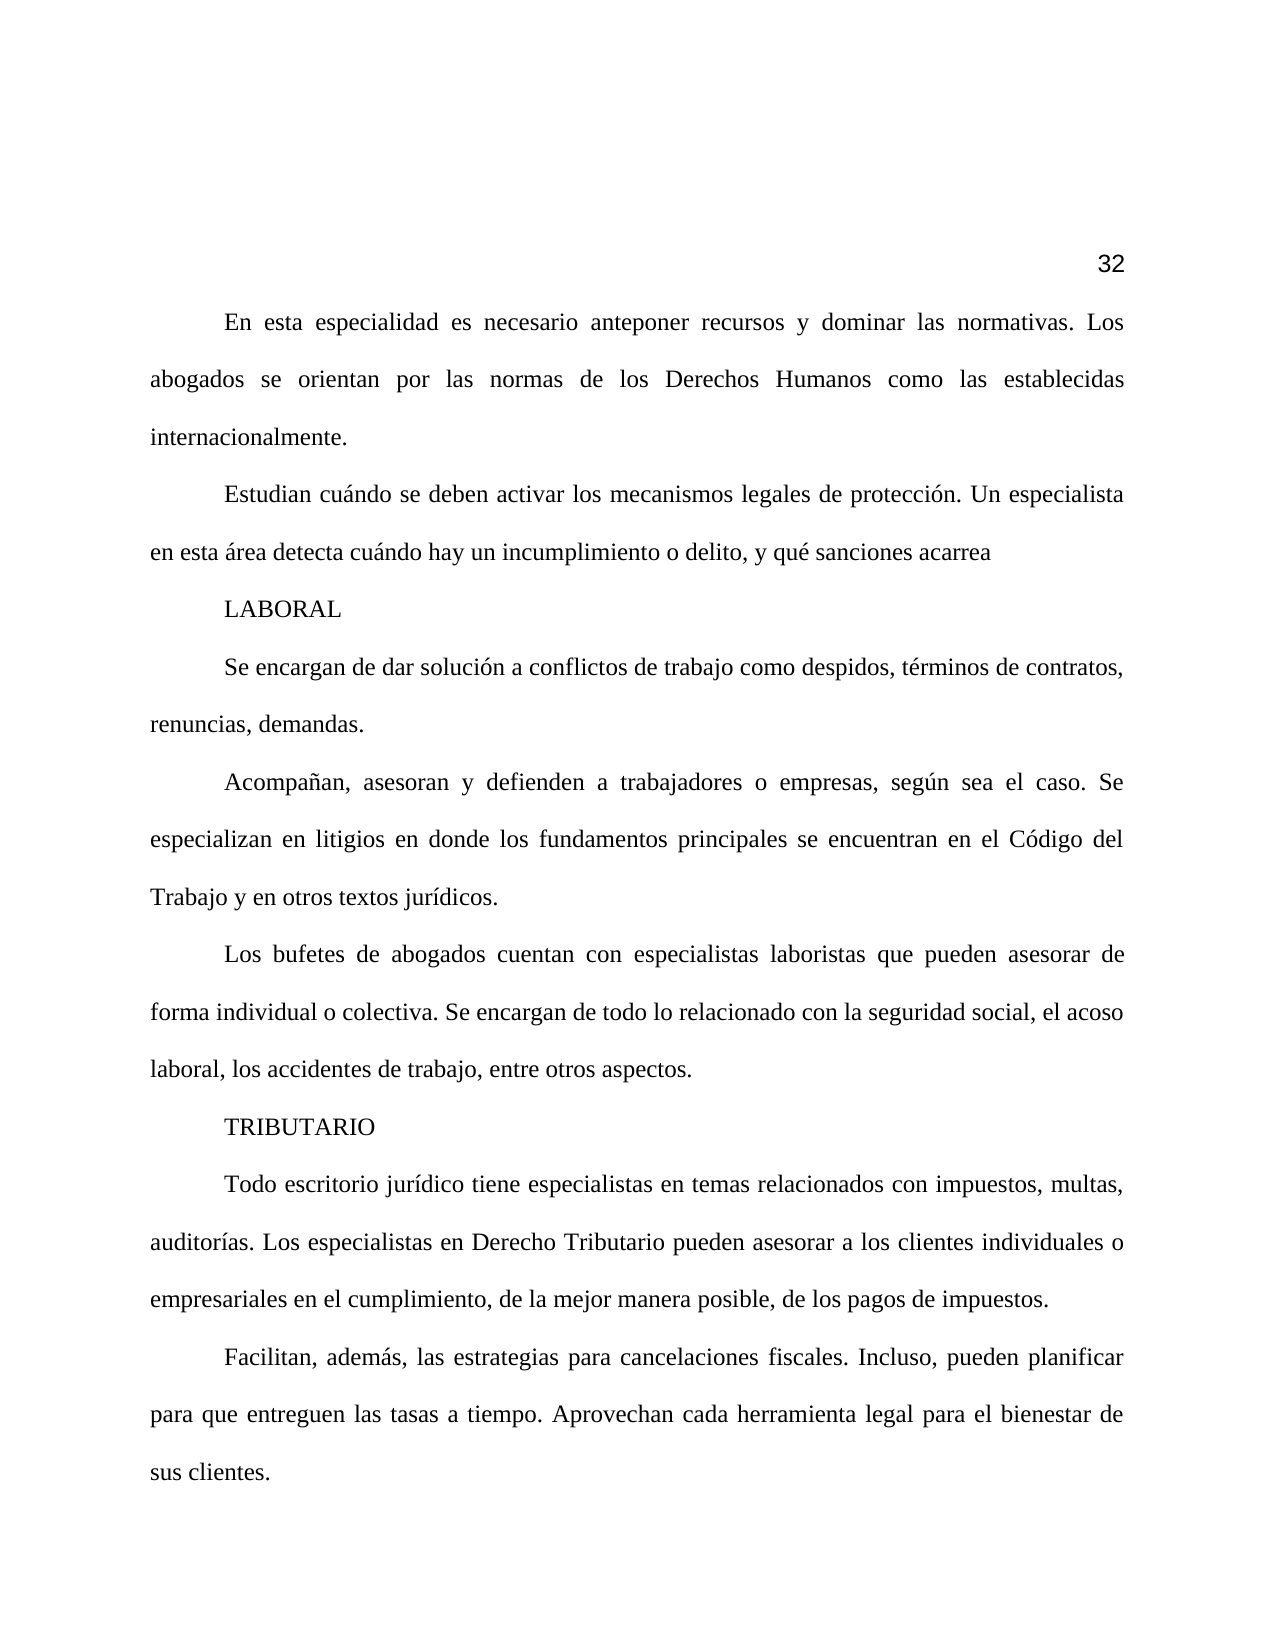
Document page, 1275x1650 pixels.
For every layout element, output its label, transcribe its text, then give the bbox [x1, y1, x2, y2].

text Acompañan, asesoran y defienden a trabajadores o empresas, según sea el caso. Se especializan en litigios en donde los fundamentos principales se encuentran en el Código del Trabajo y en otros textos jurídicos. [150, 767, 1125, 911]
text Facilitan, además, las estrategias para cancelaciones fiscales. Incluso, pueden planificar para que entreguen las tasas a tiempo. Aprovechan cada herramienta legal para el bienestar de sus clientes. [150, 1342, 1125, 1486]
text En esta especialidad es necesario anteponer recursos y dominar las normativas. Los abogados se orientan por las normas de los Derechos Humanos como las establecidas internacionalmente. [150, 307, 1125, 451]
text LABORAL [150, 594, 1125, 623]
text Todo escritorio jurídico tiene especialistas en temas relacionados con impuestos, multas, auditorías. Los especialistas en Derecho Tributario pueden asesorar a los clientes individuales o empresariales en el cumplimiento, de la mejor manera posible, de los pagos de impuestos. [150, 1169, 1125, 1313]
text Se encargan de dar solución a conflictos de trabajo como despidos, términos de contratos, renuncias, demandas. [150, 652, 1125, 738]
text TRIBUTARIO [150, 1112, 1125, 1141]
text Estudian cuándo se deben activar los mecanismos legales de protección. Un especialista en esta área detecta cuándo hay un incumplimiento o delito, y qué sanciones acarrea [150, 479, 1125, 566]
text Los bufetes de abogados cuentan con especialistas laboristas que pueden asesorar de forma individual o colectiva. Se encargan de todo lo relacionado con la seguridad social, el acoso laboral, los accidentes de trabajo, entre otros aspectos. [150, 939, 1125, 1083]
